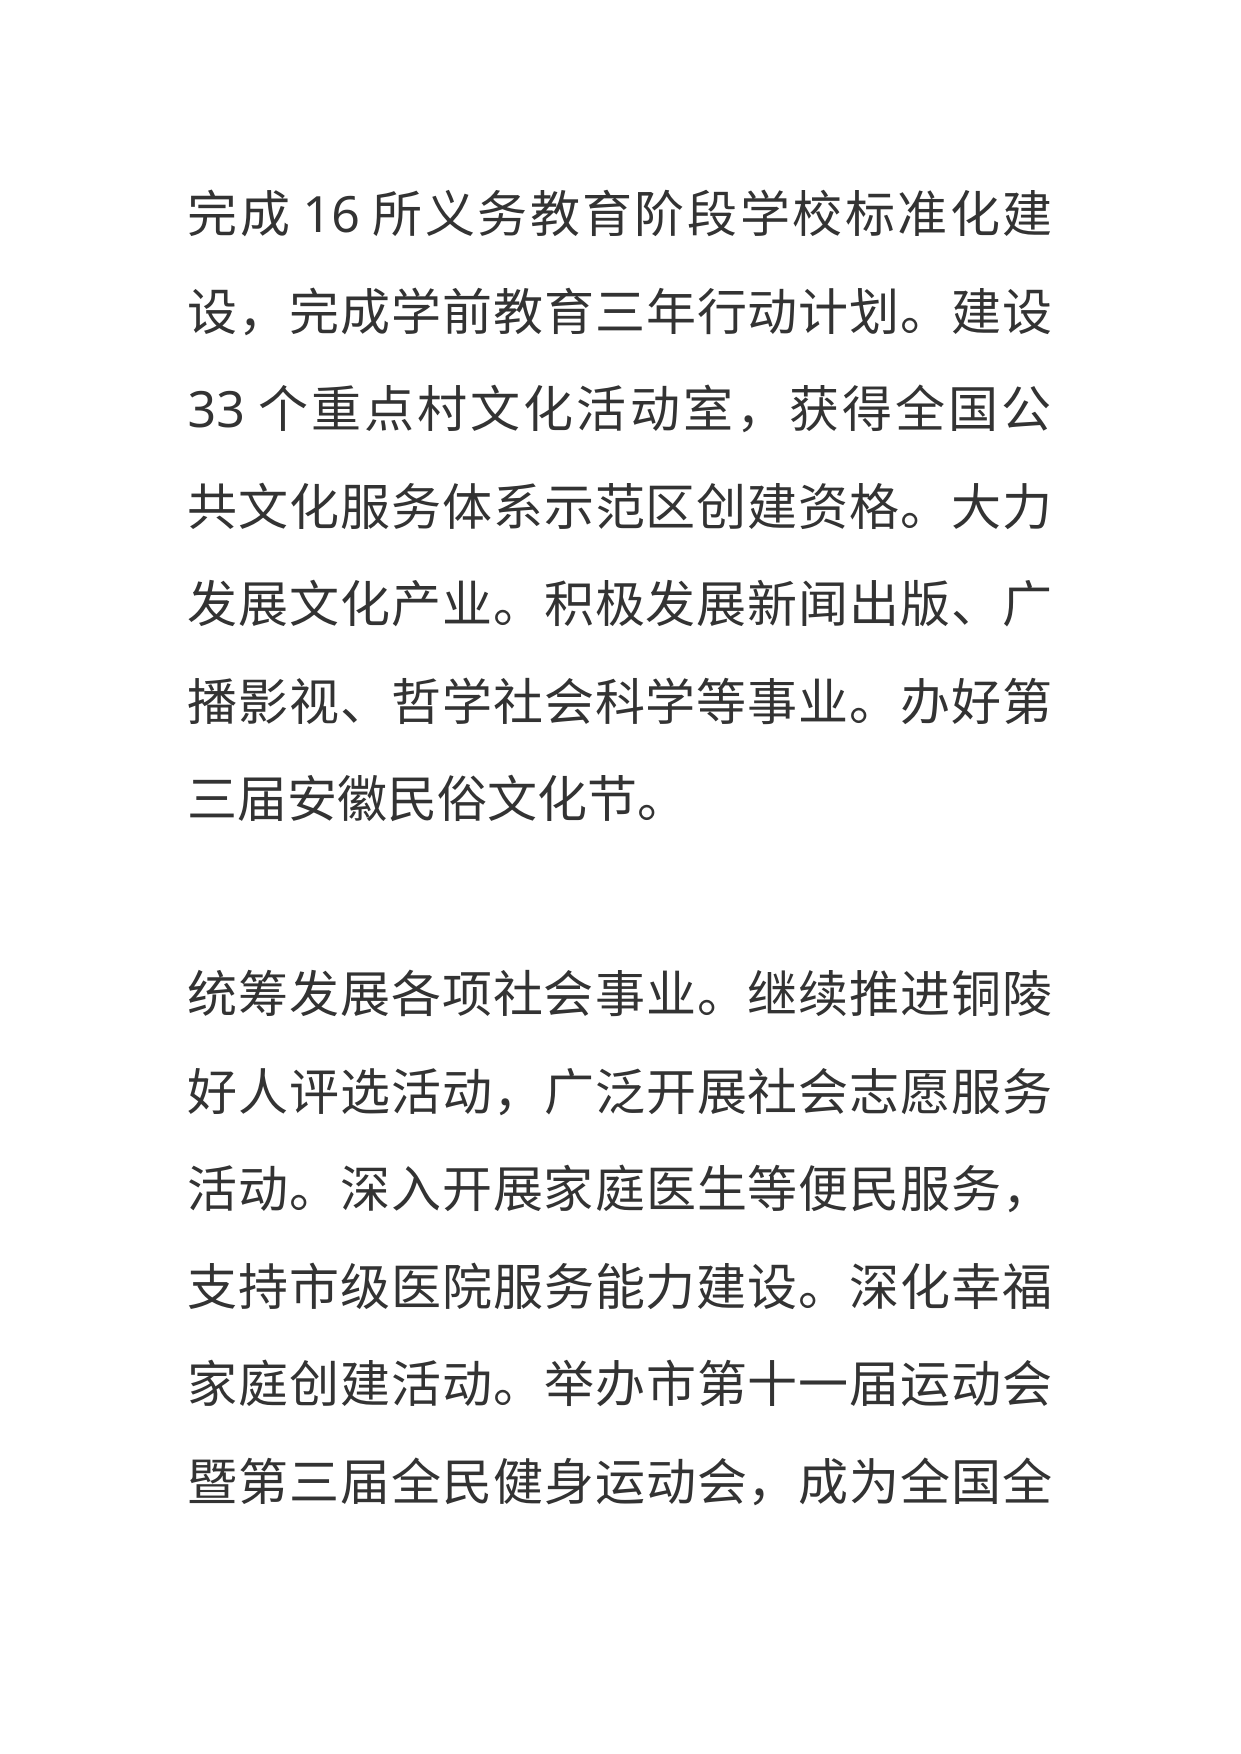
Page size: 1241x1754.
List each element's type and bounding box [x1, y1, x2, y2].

text [187, 162, 1053, 1527]
